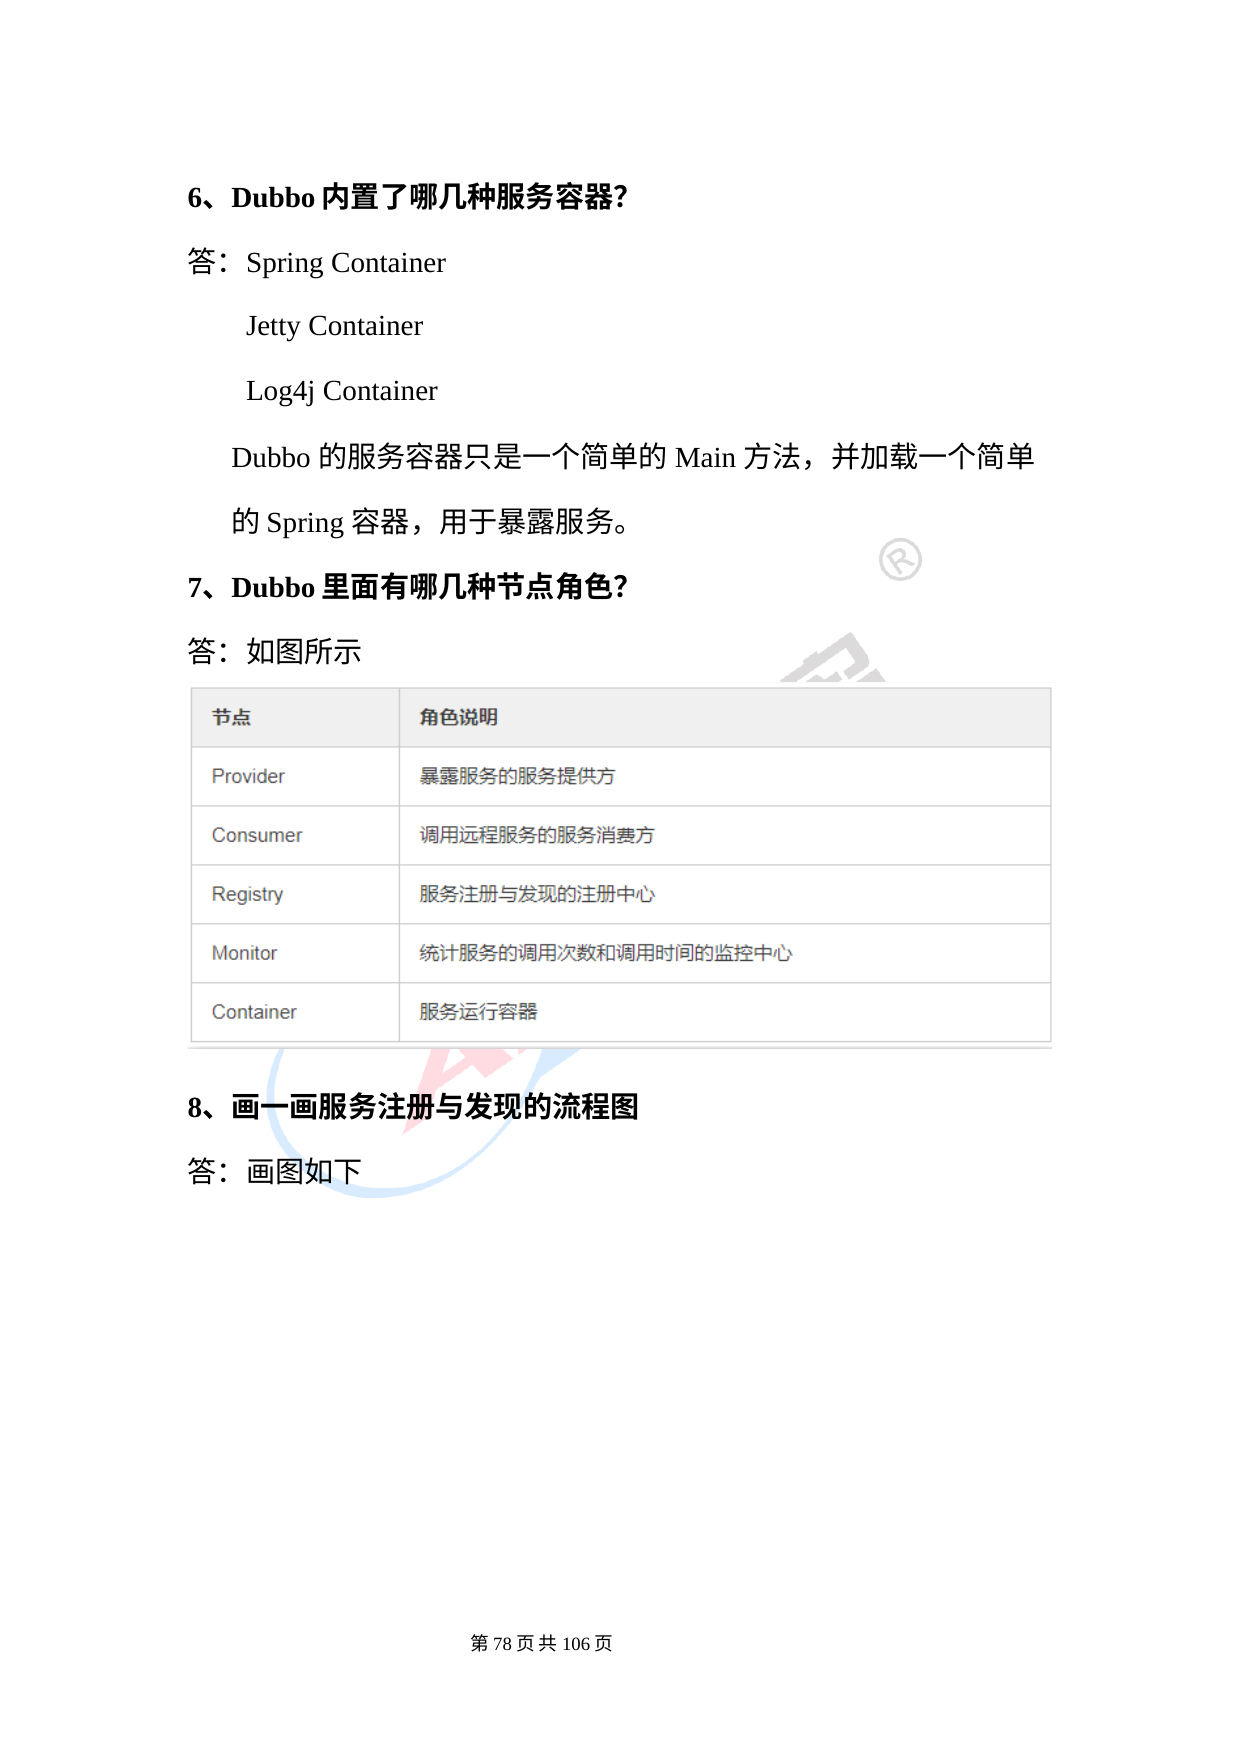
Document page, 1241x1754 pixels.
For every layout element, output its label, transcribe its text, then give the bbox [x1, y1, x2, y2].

text 答：画图如下 [187, 1137, 1053, 1202]
text 8、画一画服务注册与发现的流程图 [187, 1072, 1053, 1137]
text 6、Dubbo内置了哪几种服务容器？ [187, 162, 1053, 227]
text 答：如图所示 [187, 617, 1053, 682]
text 7、Dubbo里面有哪几种节点角色？ [187, 552, 1053, 617]
text 答：Spring Container [187, 227, 1053, 292]
text Dubbo 的服务容器只是一个简单的 Main 方法，并加载一个简单的Spring 容器，用于暴露服务。 [231, 422, 1053, 552]
text Log4j Container [187, 357, 1053, 422]
picture [187, 682, 1053, 1049]
text Jetty Container [187, 292, 1053, 357]
